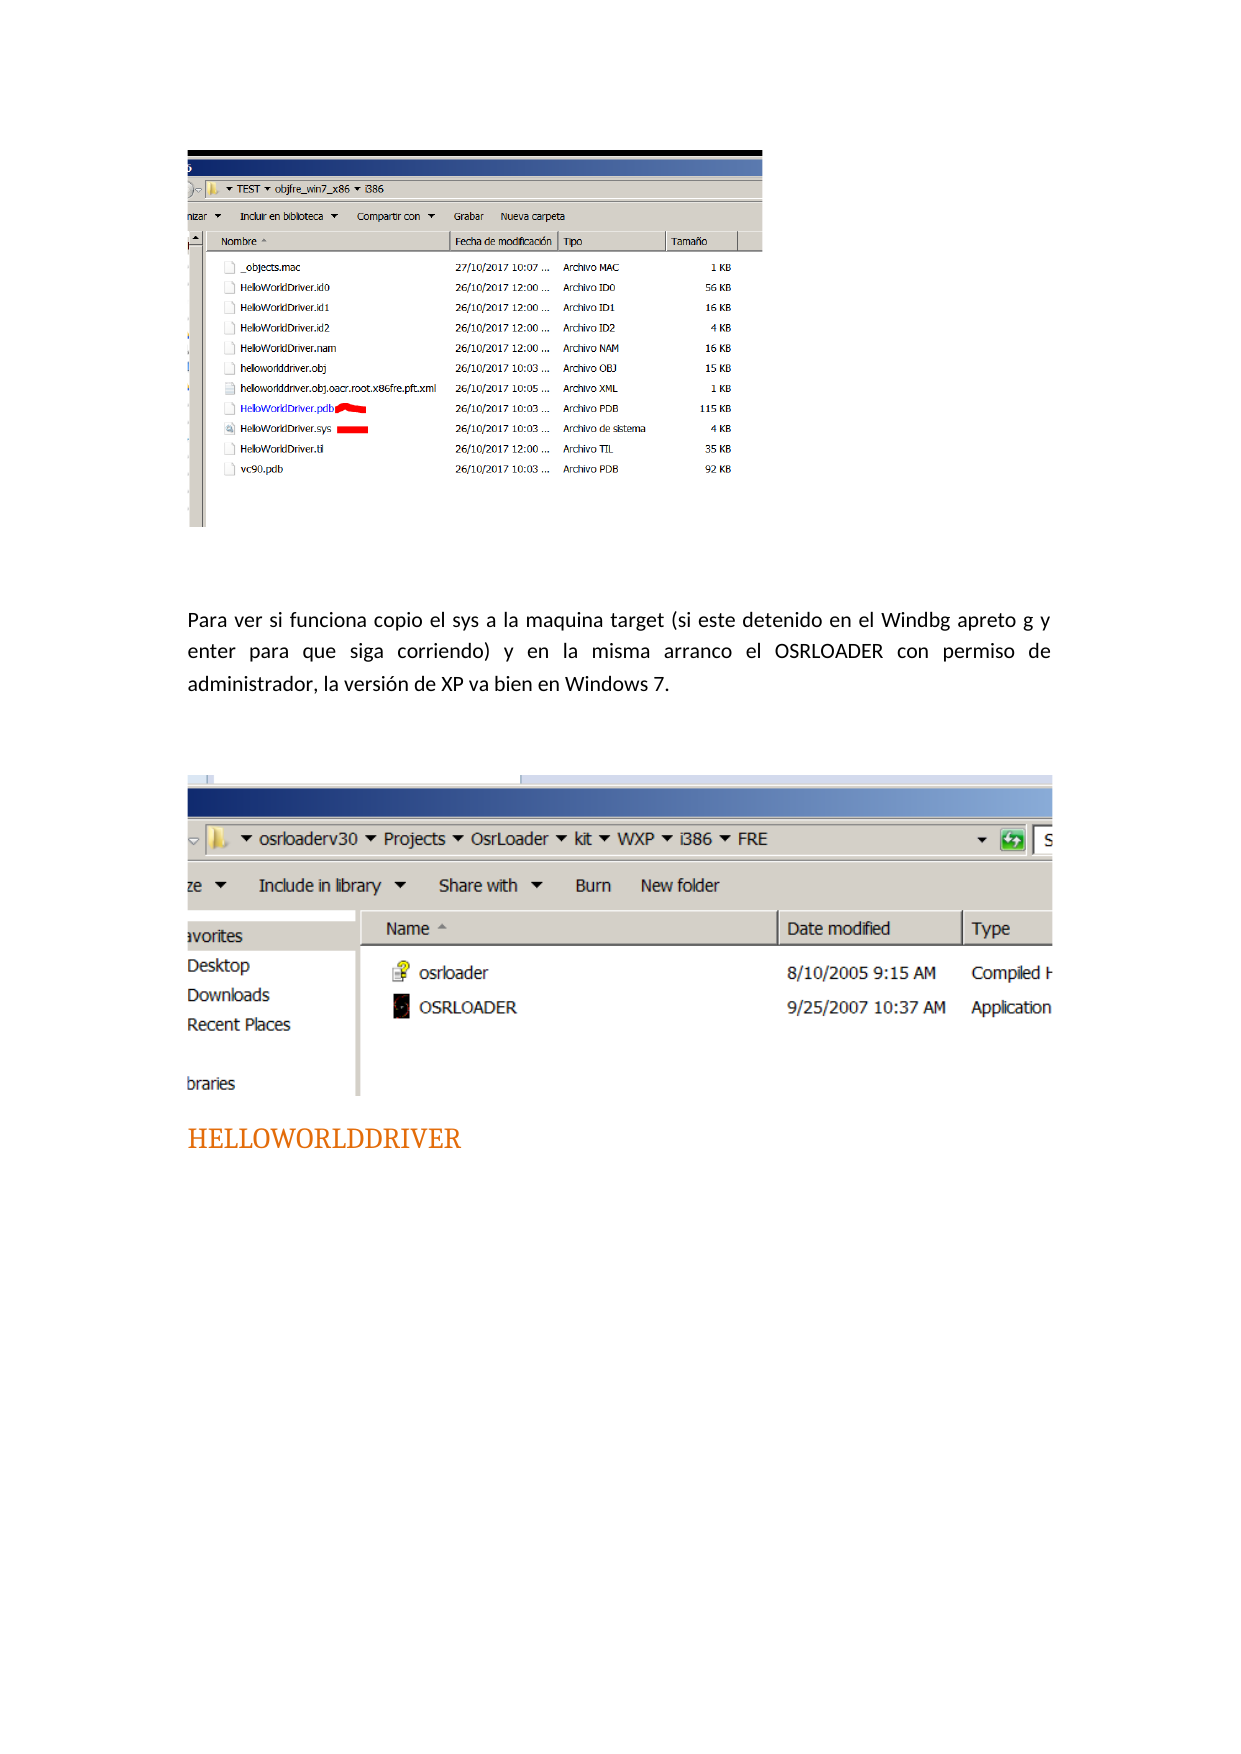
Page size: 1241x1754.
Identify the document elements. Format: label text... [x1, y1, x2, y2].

picture [187, 150, 763, 527]
picture [187, 775, 1053, 1096]
text Para ver si funciona copio el sys a la maquina target (si este detenido en el Windbg apreto g y enter para que siga corriendo) y en la misma arranco el OSRLOADER con permiso de administrador, la versión de XP va bien en Windows 7. [187, 606, 1053, 696]
subtitle HELLOWORLDDRIVER [187, 1122, 1053, 1156]
